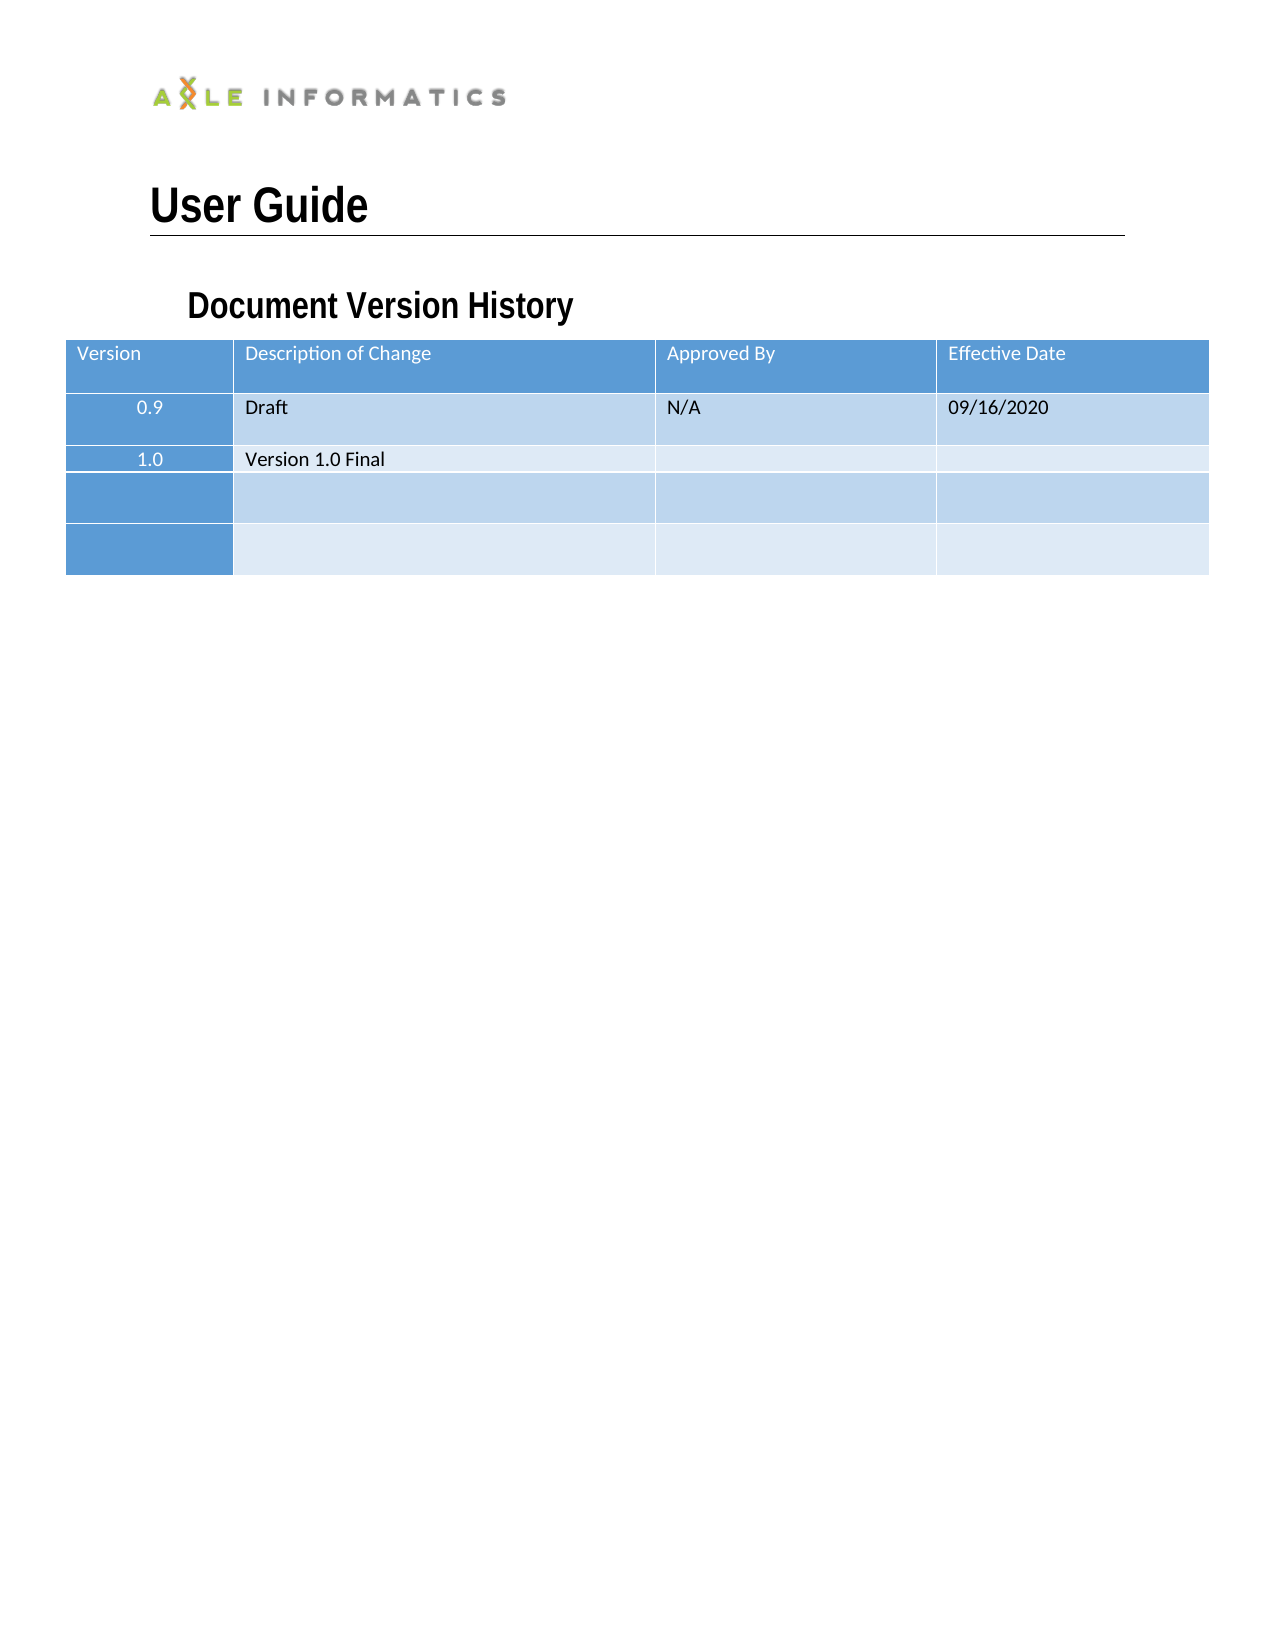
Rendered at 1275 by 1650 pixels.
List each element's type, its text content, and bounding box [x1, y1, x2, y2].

table_header Version [66, 340, 233, 393]
table_cell [66, 524, 233, 575]
table_cell [234, 524, 655, 575]
table_cell [937, 524, 1209, 575]
subtitle User Guide [150, 176, 1125, 235]
table_cell [656, 473, 936, 523]
table_cell [66, 473, 233, 523]
table_cell 0.9 [66, 394, 233, 445]
table_cell [234, 473, 655, 523]
table_cell 09/16/2020 [937, 394, 1209, 445]
picture [150, 75, 508, 110]
table_cell [656, 446, 936, 471]
subtitle Document Version History [187, 283, 1125, 326]
table_cell [656, 524, 936, 575]
table_cell Draft [234, 394, 655, 445]
table_cell N/A [656, 394, 936, 445]
table_cell Version 1.0 Final [234, 446, 655, 471]
table_header Effective Date [937, 340, 1209, 393]
table_header Approved By [656, 340, 936, 393]
table_cell 1.0 [66, 446, 233, 471]
table_header Description of Change [234, 340, 655, 393]
table_cell [937, 473, 1209, 523]
table_cell [937, 446, 1209, 471]
